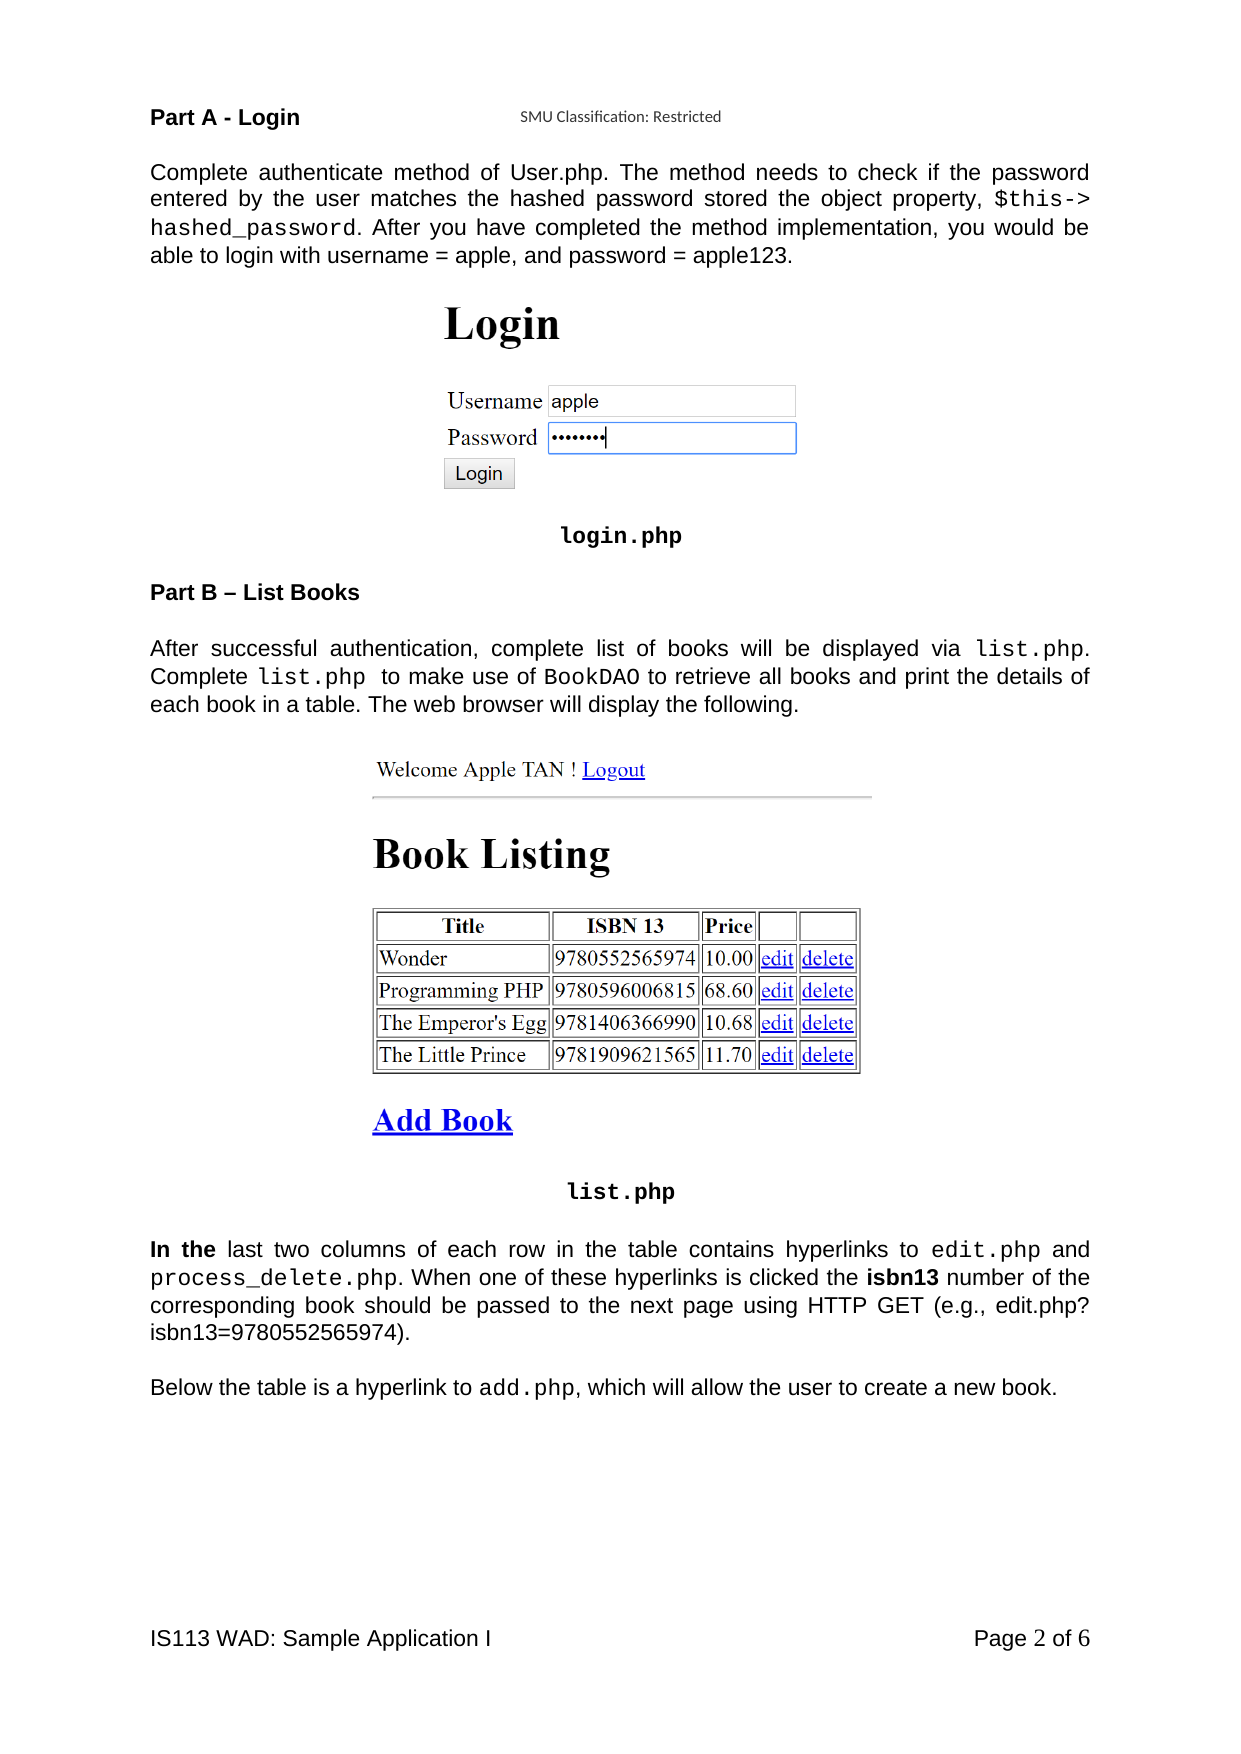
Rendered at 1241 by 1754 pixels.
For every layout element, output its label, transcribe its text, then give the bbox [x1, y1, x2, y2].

picture [436, 297, 804, 495]
text Complete authenticate method of User.php. The method needs to check if the password entered by the user matches the hashed password stored the object property, $this-> hashed_password. After you have completed the method implementation, you would be able to login with username = apple, and password = apple123. [150, 159, 1090, 268]
text Below the table is a hyperlink to add.php, which will allow the user to create a new book. [150, 1374, 1090, 1403]
text In the last two columns of each row in the table contains hyperlinks to edit.php and process_delete.php. When one of these hyperlinks is clicked the isbn13 number of the corresponding book should be passed to the next page using HTTP GET (e.g., edit.php?isbn13=9780552565974). [150, 1236, 1090, 1345]
text After successful authentication, complete list of books will be displayed via list.php. Complete list.php to make use of BookDAO to retrieve all books and print the details of each book in a table. The web browser will display the following. [150, 634, 1090, 718]
picture [368, 746, 872, 1152]
subtitle Part A - Login [150, 103, 1090, 130]
text list.php [150, 1181, 1090, 1207]
text Part B – List Books [150, 579, 1090, 605]
text login.php [150, 524, 1090, 550]
